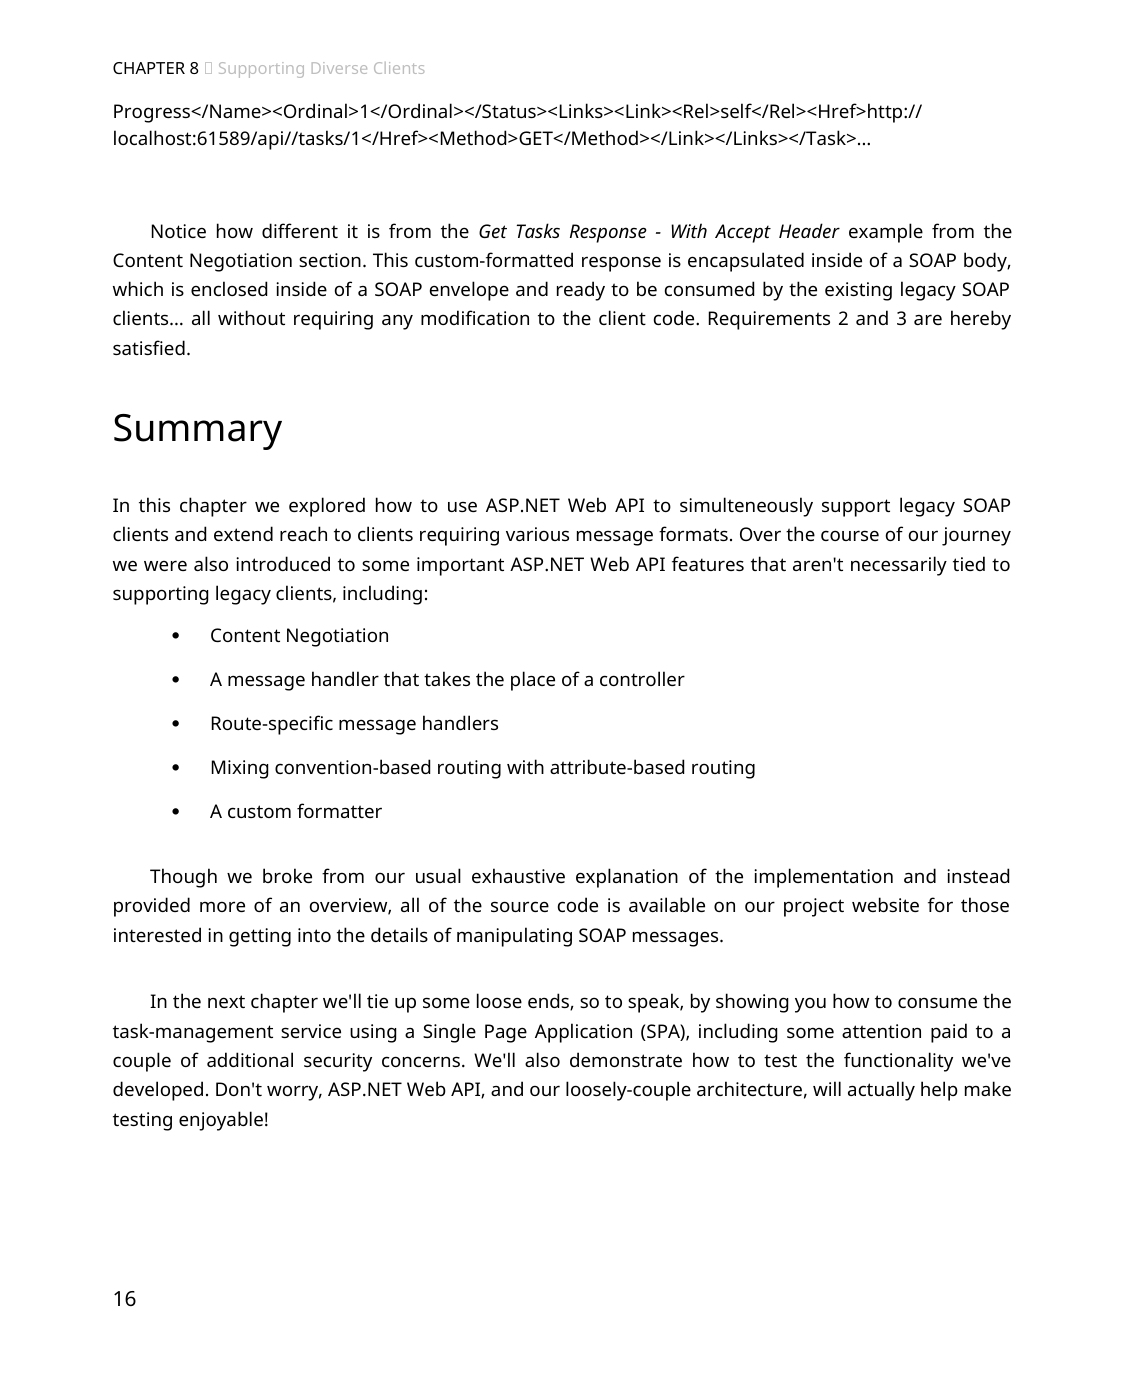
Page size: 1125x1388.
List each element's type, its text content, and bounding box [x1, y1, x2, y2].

subtitle Summary [112, 402, 1012, 453]
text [112, 98, 1012, 151]
text Though we broke from our usual exhaustive explanation of the implementation and instead provided more of an overview, all of the source code is available on our project website for those interested in getting into the details of manipulating SOAP messages. [112, 863, 1012, 948]
text In this chapter we explored how to use ASP.NET Web API to simulteneously support legacy SOAP clients and extend reach to clients requiring various message formats. Over the course of our journey we were also introduced to some important ASP.NET Web API features that aren't necessarily tied to supporting legacy clients, including: [112, 492, 1012, 606]
text Notice how different it is from the Get Tasks Response - With Accept Header example from the Content Negotiation section. This custom-formatted response is encapsulated inside of a SOAP body, which is enclosed inside of a SOAP envelope and ready to be consumed by the existing legacy SOAP clients… all without requiring any modification to the client code. Requirements 2 and 3 are hereby satisfied. [112, 218, 1012, 361]
text A message handler that takes the place of a controller [172, 666, 1012, 692]
text Content Negotiation [172, 622, 1012, 647]
text In the next chapter we'll tie up some loose ends, so to speak, by showing you how to consume the task-management service using a Single Page Application (SPA), including some attention paid to a couple of additional security concerns. We'll also demonstrate how to test the functionality we've developed. Don't worry, ASP.NET Web API, and our loosely-couple architecture, will actually help make testing enjoyable! [112, 989, 1012, 1131]
text Mixing convention-based routing with attribute-based routing [172, 754, 1012, 780]
text Route-specific message handlers [172, 710, 1012, 736]
text A custom formatter [172, 798, 1012, 824]
